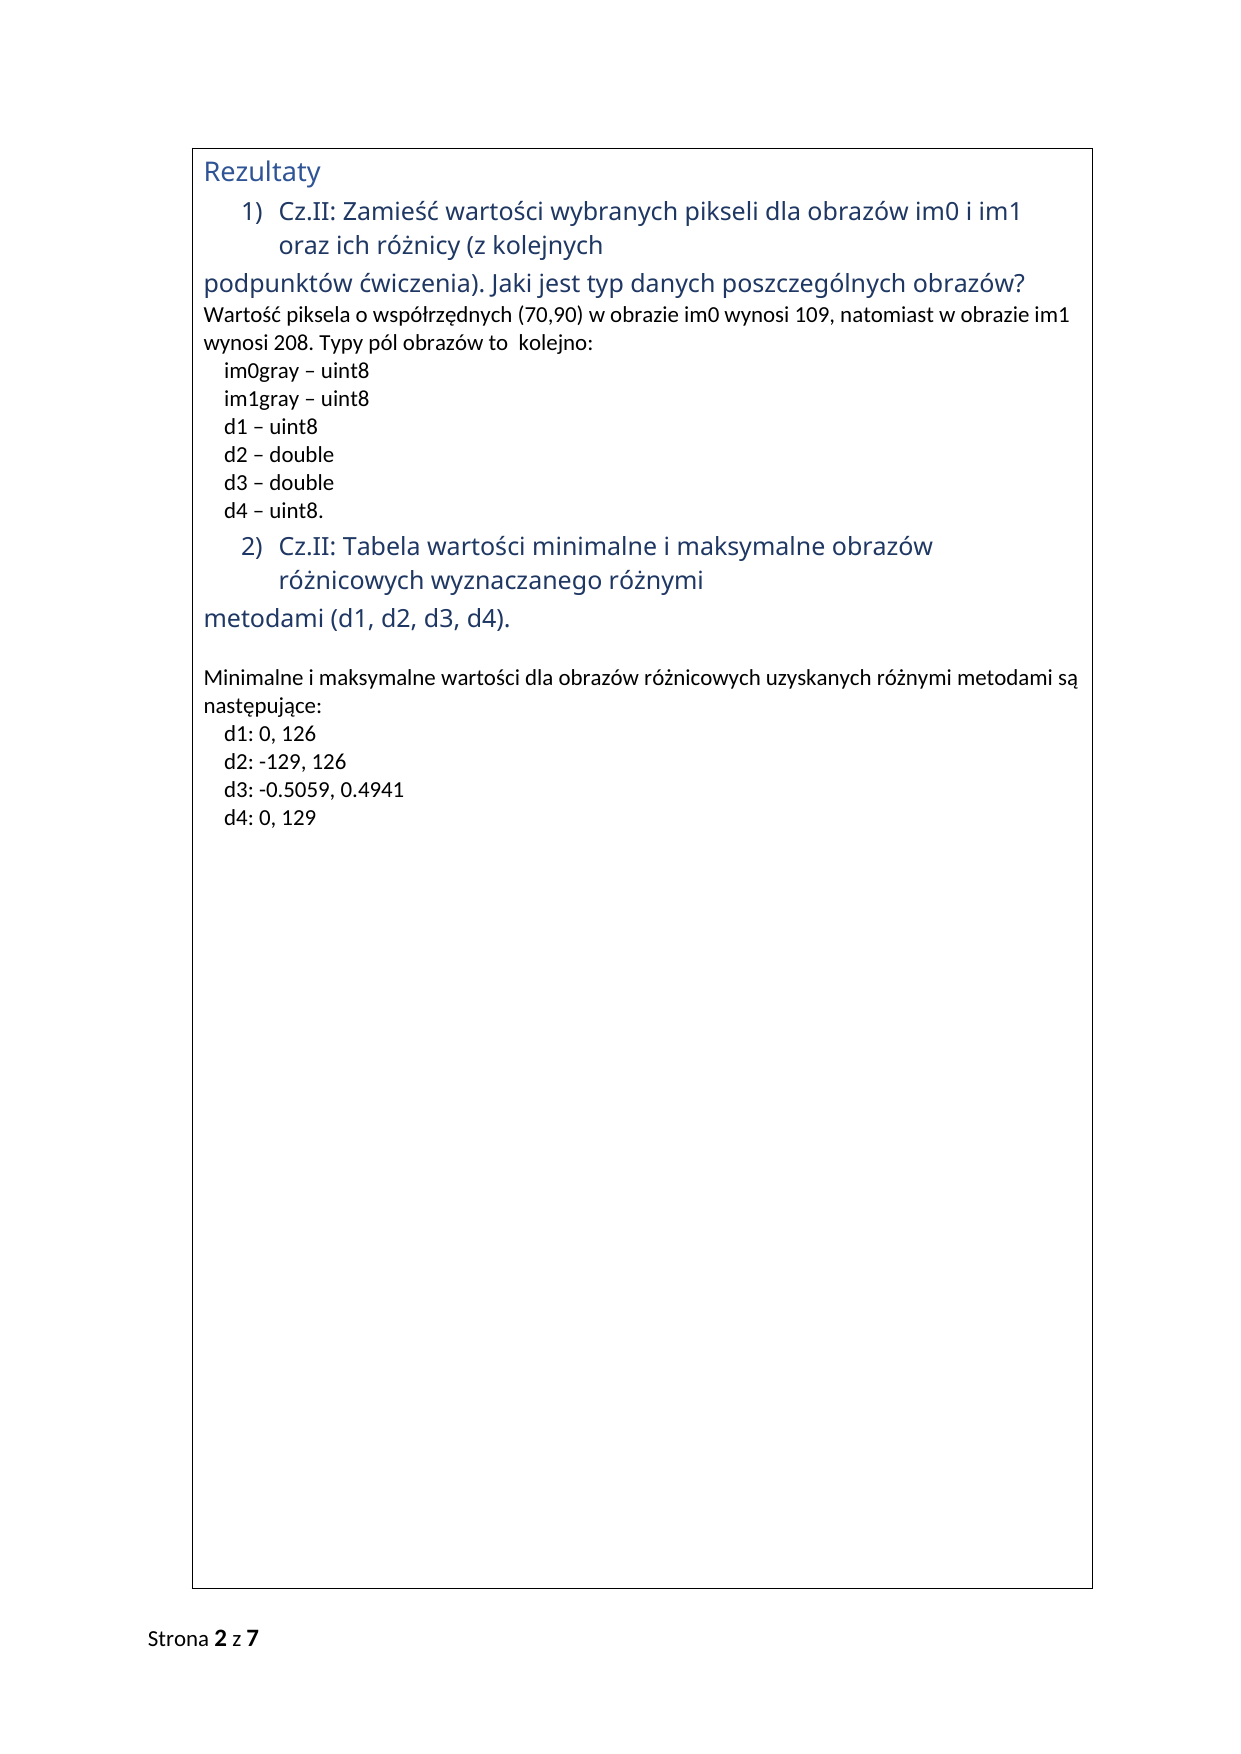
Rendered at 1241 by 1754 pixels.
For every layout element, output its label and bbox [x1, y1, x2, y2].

table_header [193, 149, 1092, 1588]
